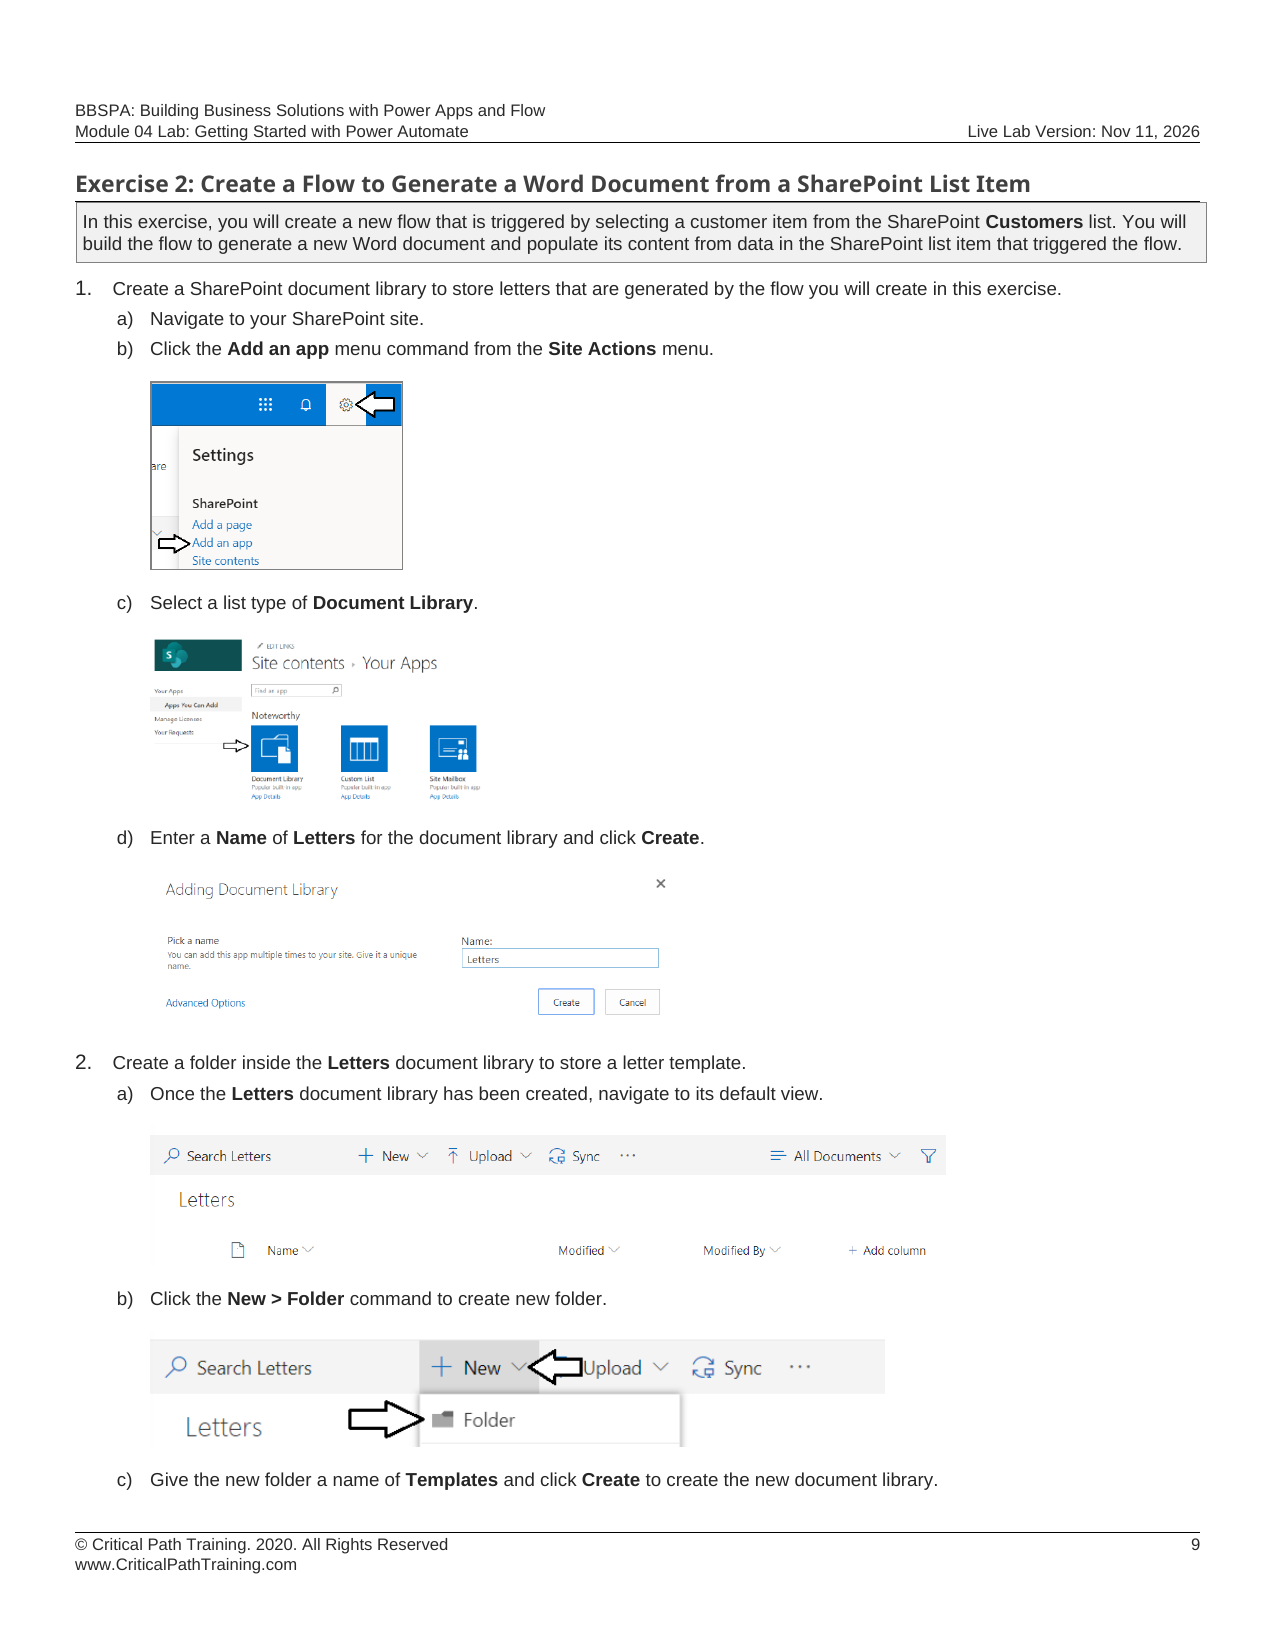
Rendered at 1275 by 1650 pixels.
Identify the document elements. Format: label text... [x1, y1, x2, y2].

text Create a folder inside the Letters document library to store a letter template. [75, 1050, 1200, 1074]
picture [150, 635, 508, 805]
picture [152, 383, 402, 569]
text Navigate to your SharePoint site. [117, 308, 1200, 329]
picture [150, 870, 672, 1029]
text Click the Add an app menu command from the Site Actions menu. [117, 338, 1200, 359]
picture [150, 1331, 885, 1447]
text Once the Letters document library has been created, navigate to its default view. [117, 1082, 1200, 1104]
subtitle Exercise 2: Create a Flow to Generate a Word Document from a SharePoint List Item [75, 168, 1200, 201]
text Enter a Name of Letters for the document library and click Create. [117, 827, 1200, 848]
picture [150, 1125, 946, 1266]
list Create a SharePoint document library to store letters that are generated by the flow you will create in this exercise. [75, 275, 1200, 299]
text Click the New > Folder command to create new folder. [117, 1288, 1200, 1309]
text Give the new folder a name of Templates and click Create to create the new document library. [117, 1468, 1200, 1490]
text Select a list type of Document Library. [117, 592, 1200, 613]
text In this exercise, you will create a new flow that is triggered by selecting a customer item from the SharePoint Customers list. You will build the flow to generate a new Word document and populate its content from data in the SharePoint list item that triggered the flow. [77, 203, 1206, 262]
